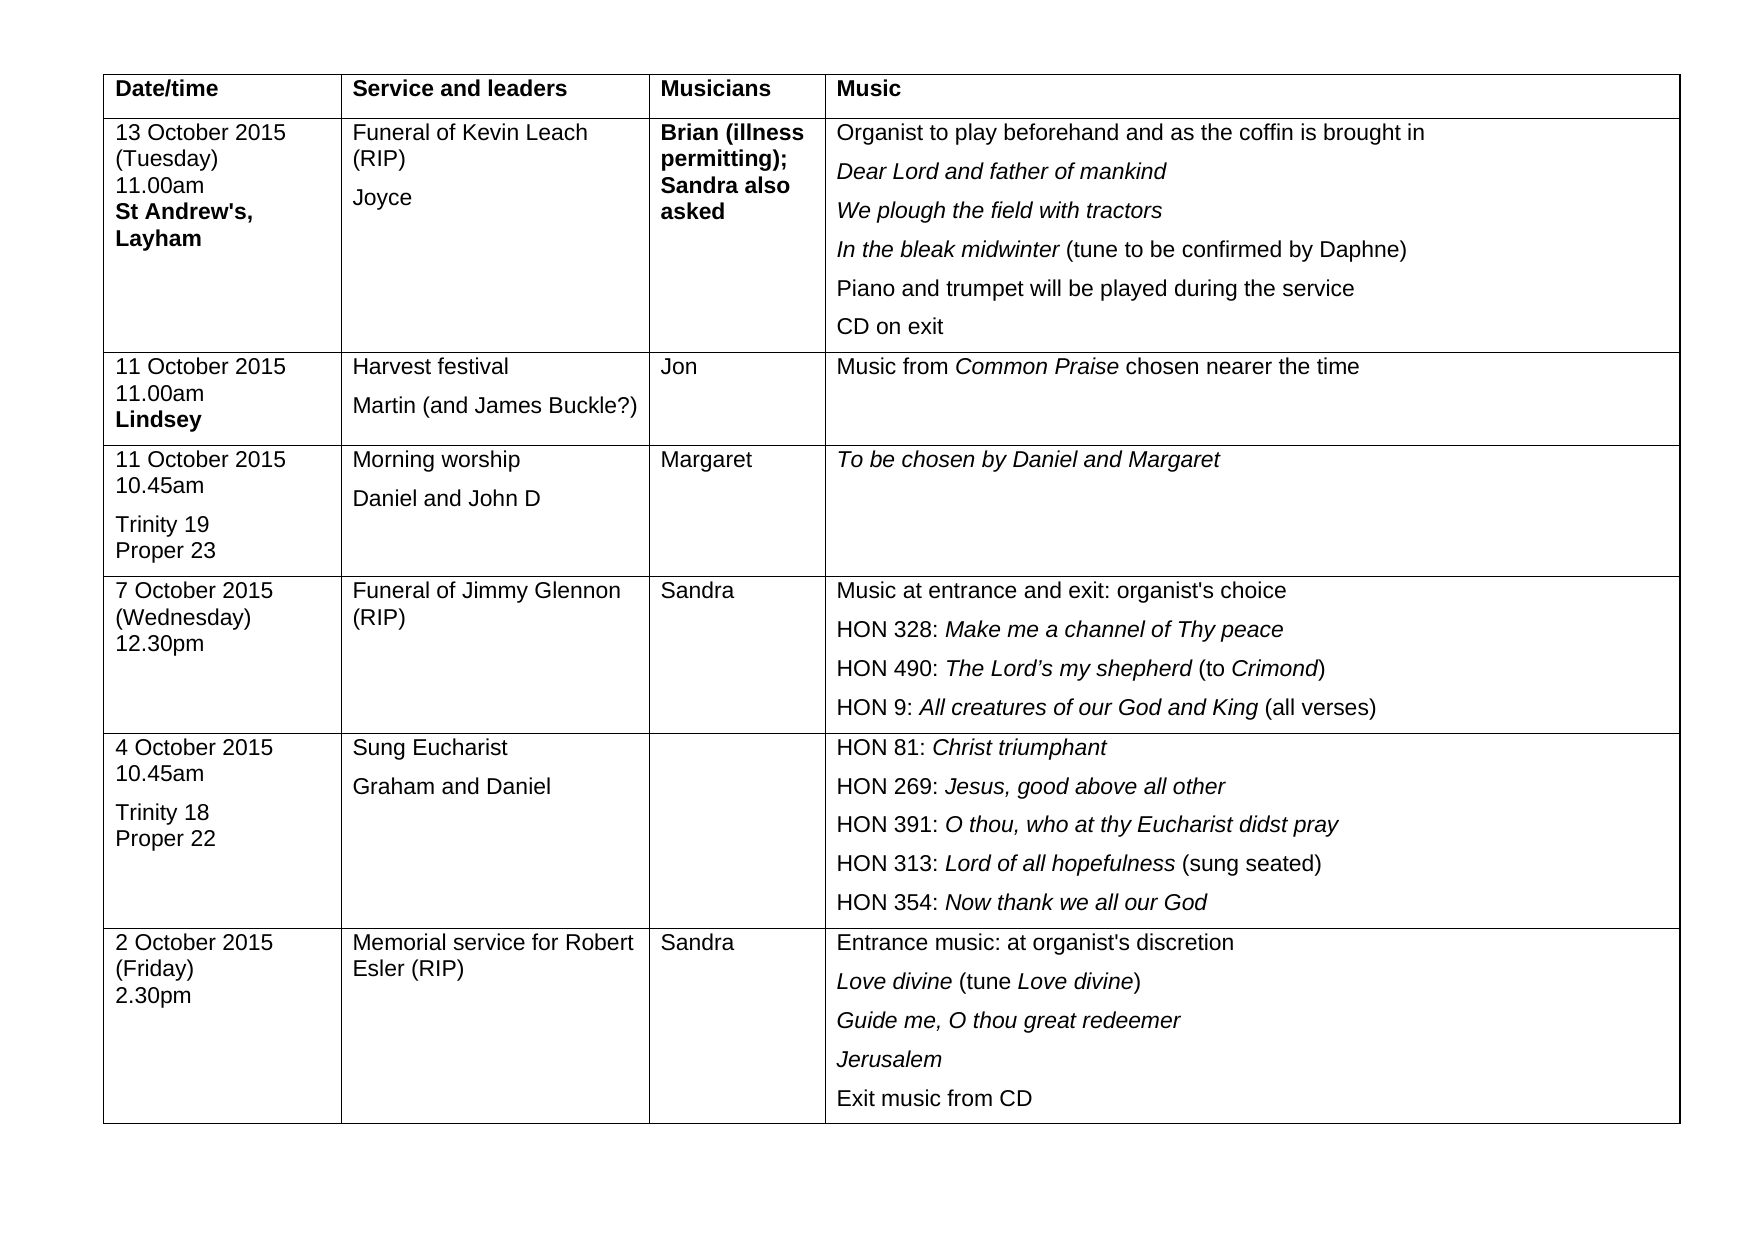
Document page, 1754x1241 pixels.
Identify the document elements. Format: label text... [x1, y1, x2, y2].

table_cell Organist to play beforehand and as the coffin is brought in Dear Lord and father of mankind We plough the field with tractors In the bleak midwinter (tune to be confirmed by Daphne) Piano and trumpet will be played during the service CD on exit [826, 119, 1679, 352]
table_cell 7 October 2015 (Wednesday) 12.30pm [104, 577, 341, 733]
table_cell Sandra [650, 929, 825, 1123]
table_cell 13 October 2015 (Tuesday) 11.00am St Andrew's, Layham [104, 119, 341, 352]
table_cell HON 81: Christ triumphant HON 269: Jesus, good above all other HON 391: O thou, who at thy Eucharist didst pray HON 313: Lord of all hopefulness (sung seated) HON 354: Now thank we all our God [826, 734, 1679, 928]
table_cell Sung Eucharist Graham and Daniel [342, 734, 649, 928]
table_header Musicians [650, 75, 825, 118]
table_cell Music from Common Praise chosen nearer the time [826, 353, 1679, 445]
table_cell Jon [650, 353, 825, 445]
table_cell 11 October 2015 10.45am Trinity 19 Proper 23 [104, 446, 341, 576]
table_cell 2 October 2015 (Friday) 2.30pm [104, 929, 341, 1123]
table_header Service and leaders [342, 75, 649, 118]
table_header Date/time [104, 75, 341, 118]
table_header Music [826, 75, 1679, 118]
table_cell Music at entrance and exit: organist's choice HON 328: Make me a channel of Thy peace HON 490: The Lord’s my shepherd (to Crimond) HON 9: All creatures of our God and King (all verses) [826, 577, 1679, 733]
table_cell Morning worship Daniel and John D [342, 446, 649, 576]
table_cell 4 October 2015 10.45am Trinity 18 Proper 22 [104, 734, 341, 928]
table_cell Margaret [650, 446, 825, 576]
table_cell Sandra [650, 577, 825, 733]
table_cell Brian (illness permitting); Sandra also asked [650, 119, 825, 352]
table_cell [650, 734, 825, 928]
table_cell Funeral of Kevin Leach (RIP) Joyce [342, 119, 649, 352]
table_cell Memorial service for Robert Esler (RIP) [342, 929, 649, 1123]
table_cell To be chosen by Daniel and Margaret [826, 446, 1679, 576]
table_cell Funeral of Jimmy Glennon (RIP) [342, 577, 649, 733]
table_cell Entrance music: at organist's discretion Love divine (tune Love divine) Guide me, O thou great redeemer Jerusalem Exit music from CD [826, 929, 1679, 1123]
table_cell Harvest festival Martin (and James Buckle?) [342, 353, 649, 445]
table_cell 11 October 2015 11.00am Lindsey [104, 353, 341, 445]
